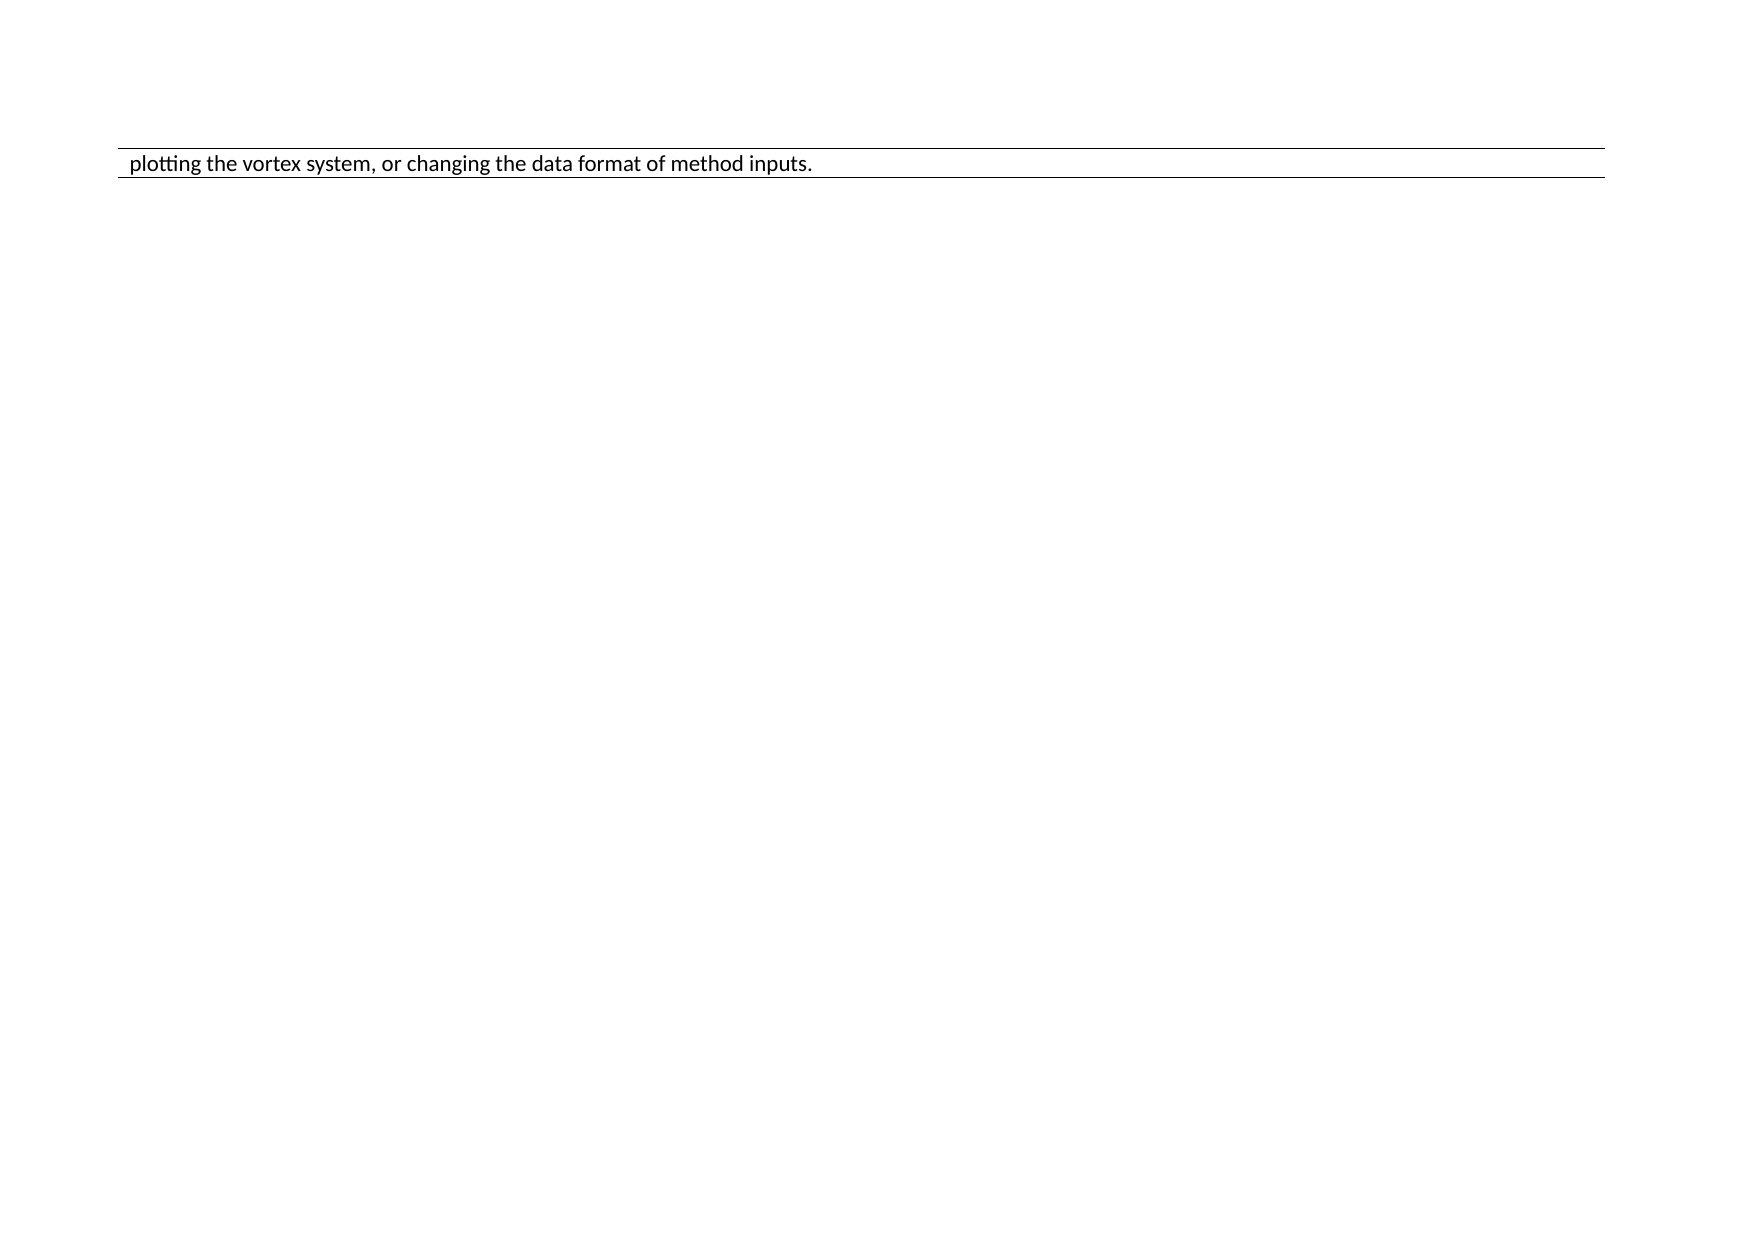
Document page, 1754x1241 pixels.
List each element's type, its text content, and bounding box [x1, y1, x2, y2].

table_cell [1181, 149, 1605, 177]
table_cell [871, 149, 1181, 177]
